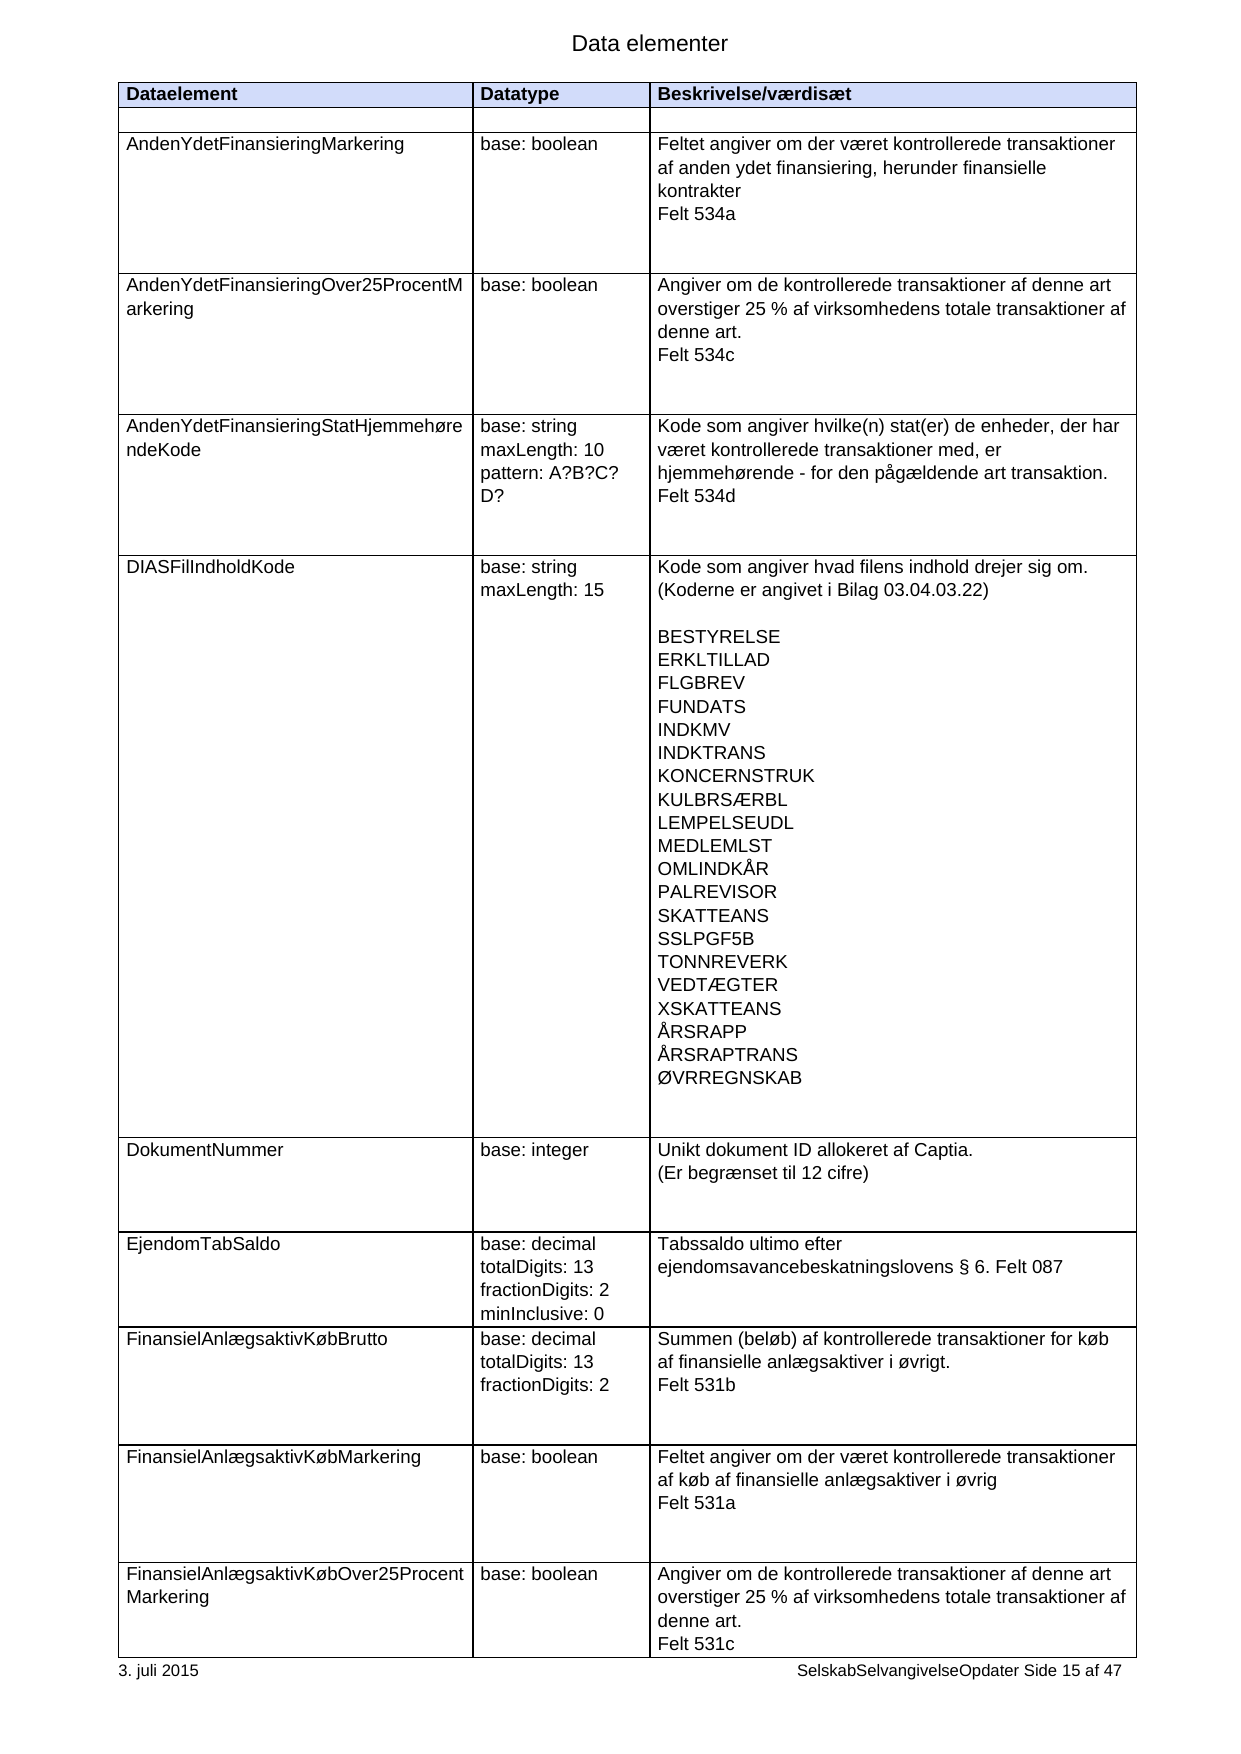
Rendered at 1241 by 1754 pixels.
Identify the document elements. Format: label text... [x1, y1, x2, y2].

table_cell DokumentNummer [119, 1138, 472, 1231]
table_cell base: boolean [474, 274, 649, 413]
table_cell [651, 1563, 1136, 1656]
table_cell base: decimal totalDigits: 13 fractionDigits: 2 minInclusive: 0 [474, 1233, 649, 1326]
table_cell FinansielAnlægsaktivKøbBrutto [119, 1328, 472, 1444]
table_header Beskrivelse/værdisæt [651, 83, 1136, 107]
table_cell base: string maxLength: 10 pattern: A?B?C?D? [474, 415, 649, 554]
table_cell DIASFilIndholdKode [119, 556, 472, 1137]
table_cell AndenYdetFinansieringMarkering [119, 133, 472, 273]
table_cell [119, 108, 472, 132]
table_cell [119, 1563, 472, 1656]
table_cell base: boolean [474, 1446, 649, 1562]
table_cell EjendomTabSaldo [119, 1233, 472, 1326]
table_cell Summen (beløb) af kontrollerede transaktioner for køb af finansielle anlægsaktiver i øvrigt. Felt 531b [651, 1328, 1136, 1444]
table_cell Feltet angiver om der været kontrollerede transaktioner af anden ydet finansiering, herunder finansielle kontrakter Felt 534a [651, 133, 1136, 273]
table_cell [651, 108, 1136, 132]
table_cell base: boolean [474, 1563, 649, 1656]
table_cell base: decimal totalDigits: 13 fractionDigits: 2 [474, 1328, 649, 1444]
table_cell Kode som angiver hvilke(n) stat(er) de enheder, der har været kontrollerede transaktioner med, er hjemmehørende - for den pågældende art transaktion. Felt 534d [651, 415, 1136, 554]
table_cell AndenYdetFinansieringStatHjemmehørendeKode [119, 415, 472, 554]
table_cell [474, 108, 649, 132]
table_cell Angiver om de kontrollerede transaktioner af denne art overstiger 25 % af virksomhedens totale transaktioner af denne art. Felt 534c [651, 274, 1136, 413]
table_cell Feltet angiver om der været kontrollerede transaktioner af køb af finansielle anlægsaktiver i øvrig Felt 531a [651, 1446, 1136, 1562]
table_header Dataelement [119, 83, 472, 107]
table_cell Tabssaldo ultimo efter ejendomsavancebeskatningslovens § 6. Felt 087 [651, 1233, 1136, 1326]
table_cell base: string maxLength: 15 [474, 556, 649, 1137]
table_cell base: integer [474, 1138, 649, 1231]
table_cell Kode som angiver hvad filens indhold drejer sig om. (Koderne er angivet i Bilag 03.04.03.22) BESTYRELSE ERKLTILLAD FLGBREV FUNDATS INDKMV INDKTRANS KONCERNSTRUK KULBRSÆRBL LEMPELSEUDL MEDLEMLST OMLINDKÅR PALREVISOR SKATTEANS SSLPGF5B TONNREVERK VEDTÆGTER XSKATTEANS ÅRSRAPP ÅRSRAPTRANS ØVRREGNSKAB [651, 556, 1136, 1137]
table_cell base: boolean [474, 133, 649, 273]
table_cell Unikt dokument ID allokeret af Captia. (Er begrænset til 12 cifre) [651, 1138, 1136, 1231]
table_cell FinansielAnlægsaktivKøbMarkering [119, 1446, 472, 1562]
table_cell AndenYdetFinansieringOver25ProcentMarkering [119, 274, 472, 413]
table_header Datatype [474, 83, 649, 107]
